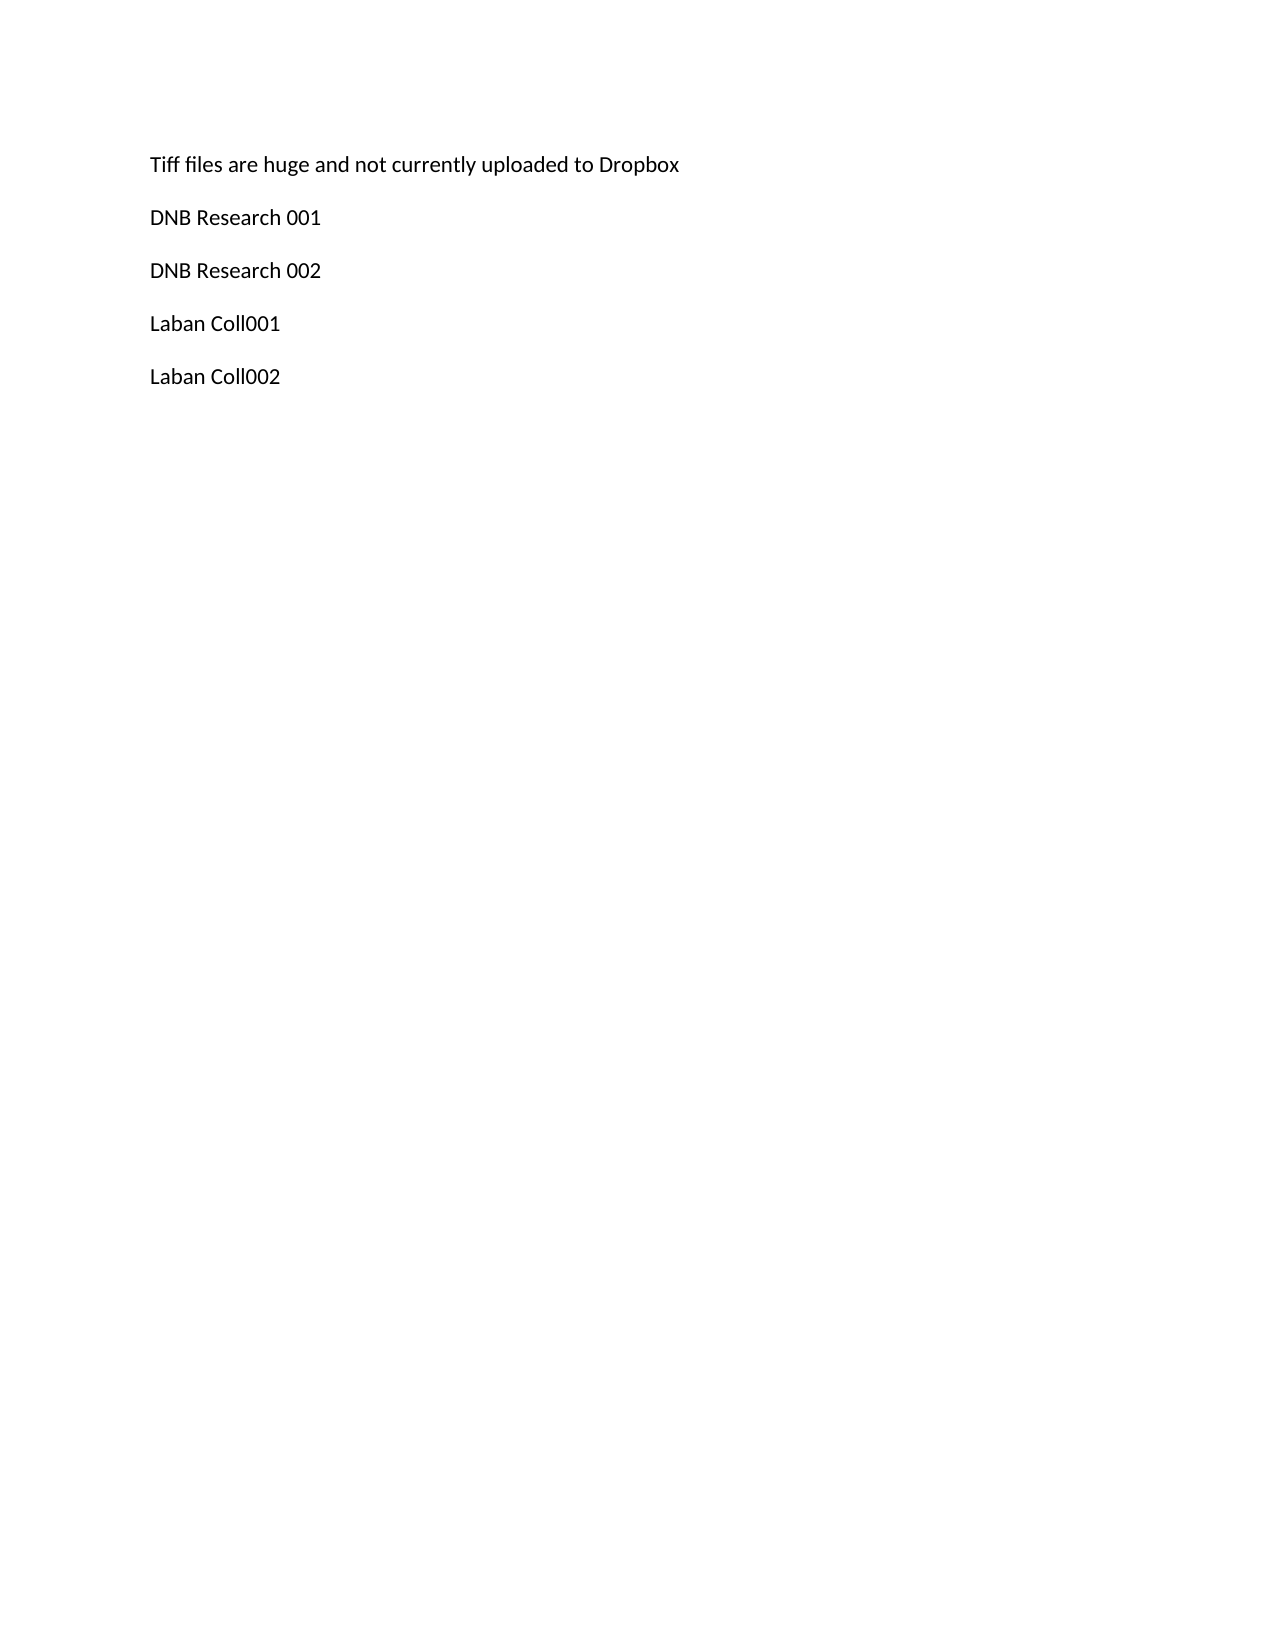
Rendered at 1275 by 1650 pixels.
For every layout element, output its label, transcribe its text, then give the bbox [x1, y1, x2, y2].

text Laban Coll002 [150, 362, 1125, 390]
text Laban Coll001 [150, 309, 1125, 337]
text Tiff files are huge and not currently uploaded to Dropbox [150, 150, 1125, 178]
text DNB Research 001 [150, 203, 1125, 231]
text DNB Research 002 [150, 256, 1125, 284]
